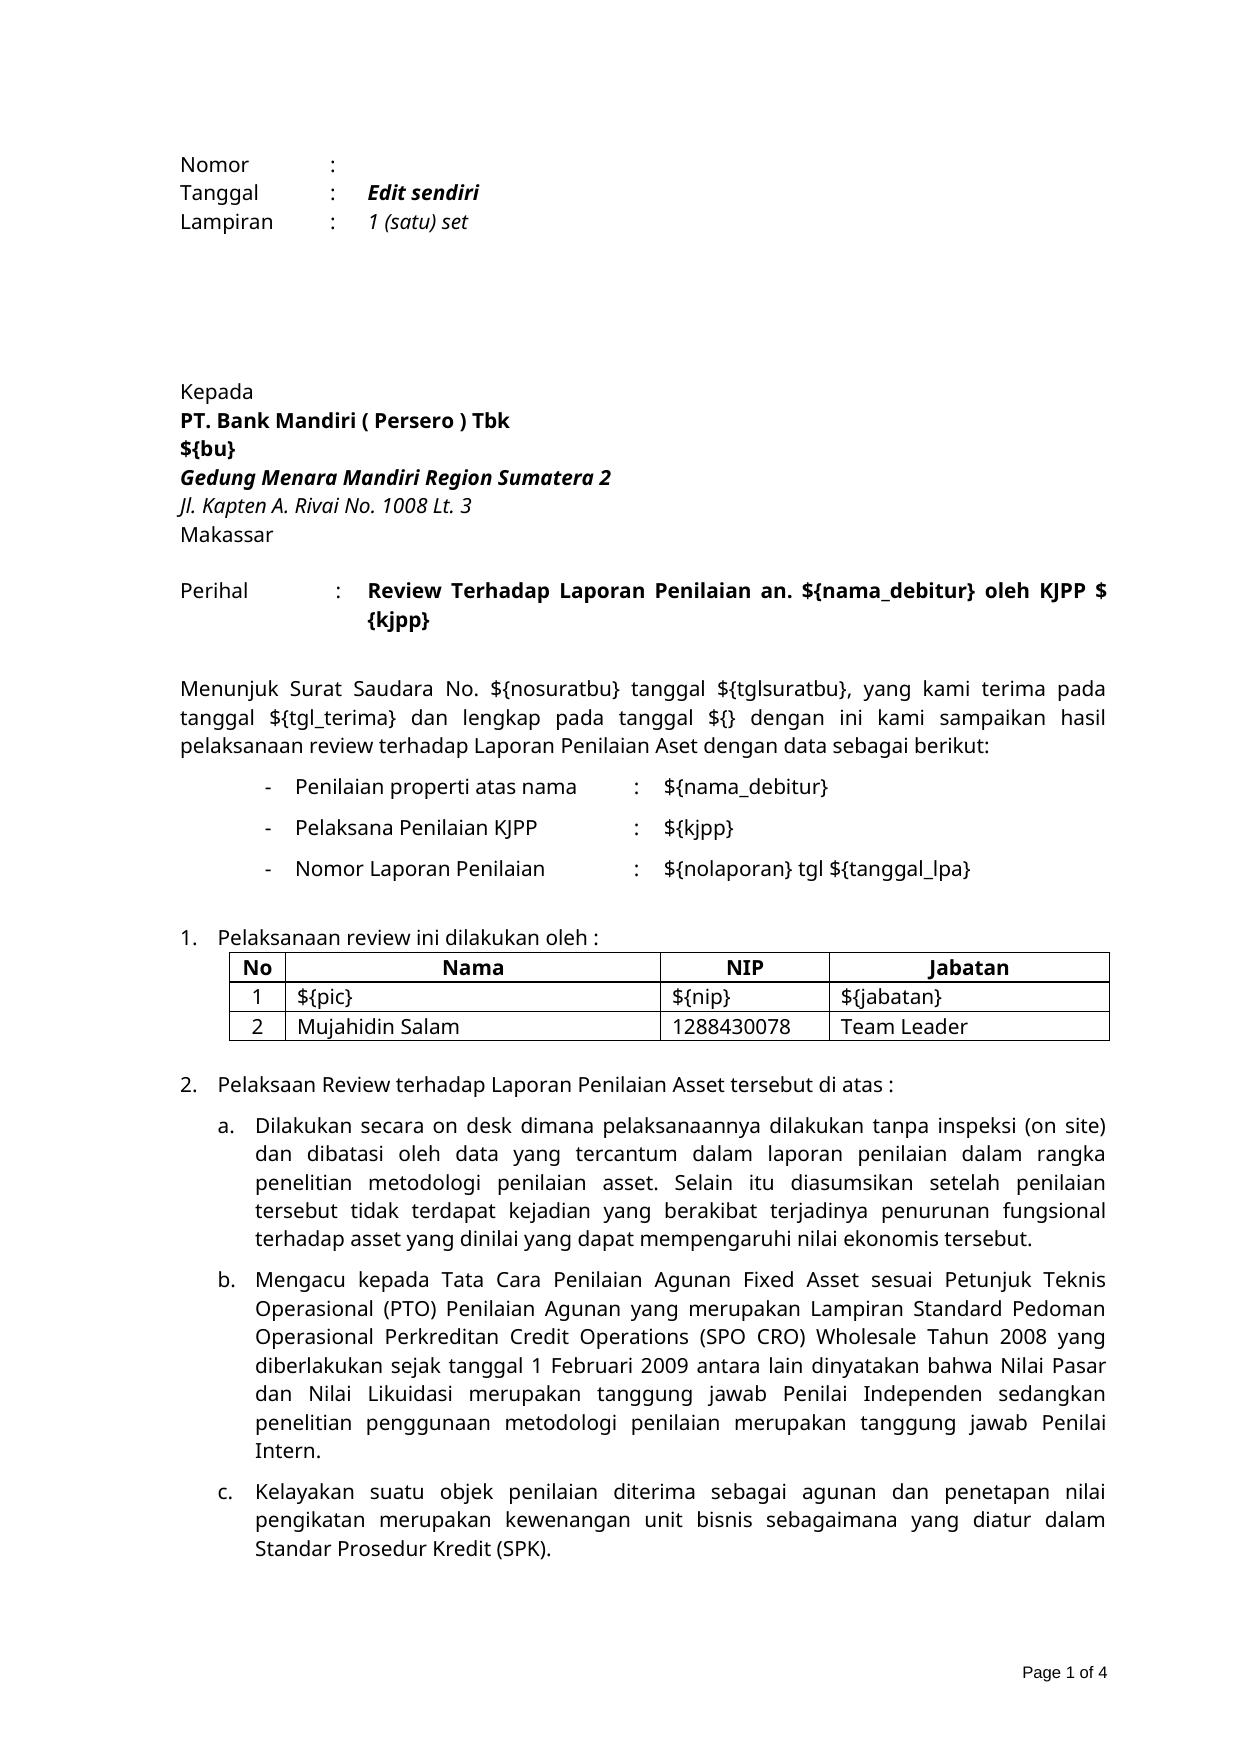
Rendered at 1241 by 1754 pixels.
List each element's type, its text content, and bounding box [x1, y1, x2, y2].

list Mengacu kepada Tata Cara Penilaian Agunan Fixed Asset sesuai Petunjuk Teknis Operasional (PTO) Penilaian Agunan yang merupakan Lampiran Standard Pedoman Operasional Perkreditan Credit Operations (SPO CRO) Wholesale Tahun 2008 yang diberlakukan sejak tanggal 1 Februari 2009 antara lain dinyatakan bahwa Nilai Pasar dan Nilai Likuidasi merupakan tanggung jawab Penilai Independen sedangkan penelitian penggunaan metodologi penilaian merupakan tanggung jawab Penilai Intern. [217, 1265, 1107, 1464]
table_cell : [623, 813, 652, 854]
table_header Penilaian properti atas nama [284, 772, 622, 813]
table_header Jabatan [830, 953, 1109, 981]
table_cell - [253, 813, 283, 854]
text Nomor : [180, 150, 1107, 178]
table_header No [230, 953, 285, 981]
table_header ${nama_debitur} [653, 772, 1106, 813]
table_cell Mujahidin Salam [286, 1012, 660, 1040]
table_cell ${nip} [661, 983, 829, 1011]
table_cell ${pic} [286, 983, 660, 1011]
text Makassar [180, 520, 1107, 548]
table_cell ${jabatan} [830, 983, 1109, 1011]
table_cell ${nolaporan} tgl ${tanggal_lpa} [653, 854, 1106, 895]
text Jl. Kapten A. Rivai No. 1008 Lt. 3 [180, 491, 1107, 520]
table_header - [253, 772, 283, 813]
text Kepada [180, 377, 1107, 406]
text Tanggal : Edit sendiri [180, 178, 1107, 207]
table_header NIP [661, 953, 829, 981]
table_header : [623, 772, 652, 813]
table_cell Team Leader [830, 1012, 1109, 1040]
table_cell - [253, 854, 283, 895]
text Menunjuk Surat Saudara No. ${nosuratbu} tanggal ${tglsuratbu}, yang kami terima pada tanggal ${tgl_terima} dan lengkap pada tanggal ${} dengan ini kami sampaikan hasil pelaksanaan review terhadap Laporan Penilaian Aset dengan data sebagai berikut: [180, 674, 1107, 760]
table_cell ${kjpp} [653, 813, 1106, 854]
table_cell Nomor Laporan Penilaian [284, 854, 622, 895]
text Lampiran : 1 (satu) set [180, 207, 1107, 235]
list Pelaksanaan review ini dilakukan oleh : [180, 923, 1107, 952]
list Kelayakan suatu objek penilaian diterima sebagai agunan dan penetapan nilai pengikatan merupakan kewenangan unit bisnis sebagaimana yang diatur dalam Standar Prosedur Kredit (SPK). [217, 1477, 1107, 1562]
table_cell 1 [230, 983, 285, 1011]
list Dilakukan secara on desk dimana pelaksanaannya dilakukan tanpa inspeksi (on site) dan dibatasi oleh data yang tercantum dalam laporan penilaian dalam rangka penelitian metodologi penilaian asset. Selain itu diasumsikan setelah penilaian tersebut tidak terdapat kejadian yang berakibat terjadinya penurunan fungsional terhadap asset yang dinilai yang dapat mempengaruhi nilai ekonomis tersebut. [217, 1111, 1107, 1253]
text PT. Bank Mandiri ( Persero ) Tbk [180, 406, 1107, 434]
text Perihal : Review Terhadap Laporan Penilaian an. ${nama_debitur} oleh KJPP ${kjpp} [180, 577, 1107, 633]
table_header Nama [286, 953, 660, 981]
table_cell 1288430078 [661, 1012, 829, 1040]
text ${bu} [180, 434, 1107, 463]
table_cell Pelaksana Penilaian KJPP [284, 813, 622, 854]
table_cell : [623, 854, 652, 895]
table_cell 2 [230, 1012, 285, 1040]
subtitle Gedung Menara Mandiri Region Sumatera 2 [180, 463, 1107, 491]
list Pelaksaan Review terhadap Laporan Penilaian Asset tersebut di atas : [180, 1070, 1107, 1098]
